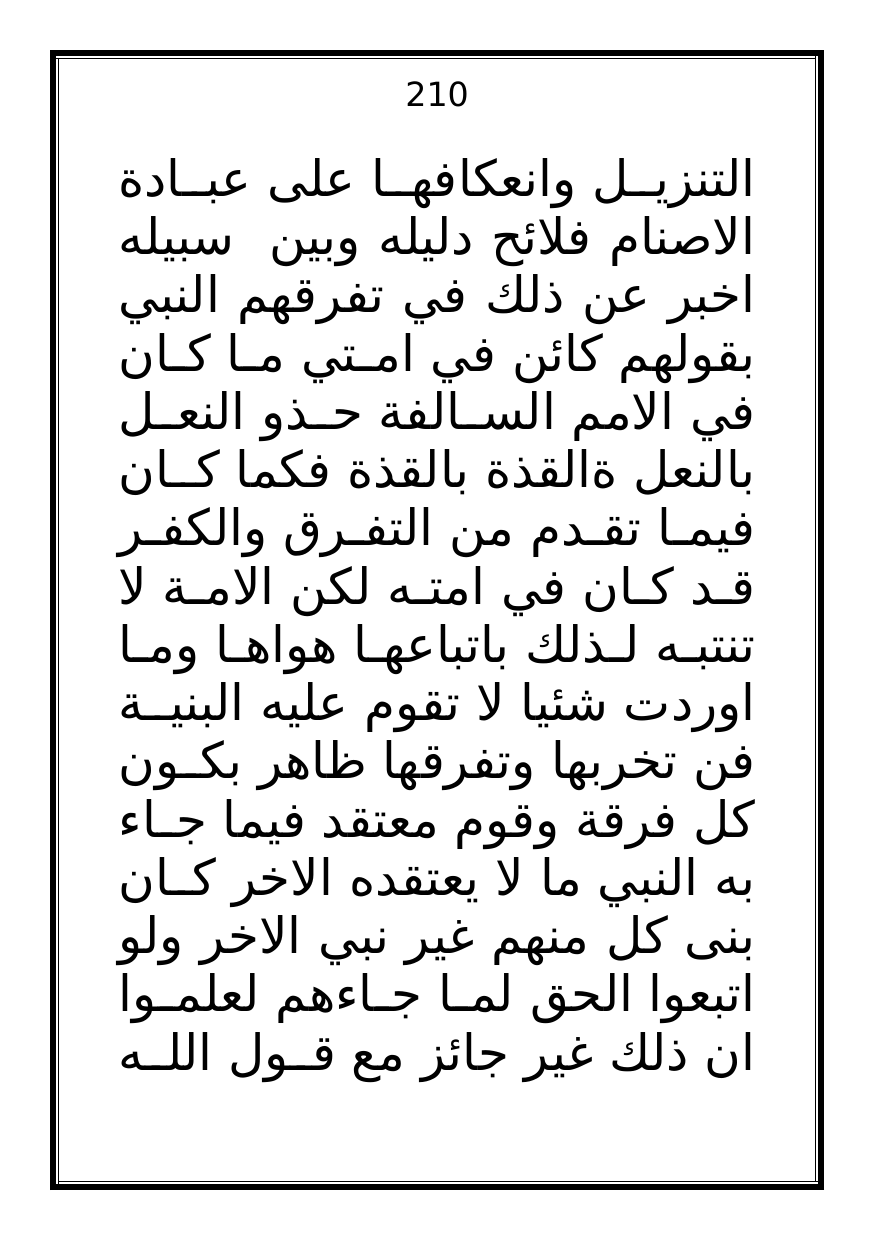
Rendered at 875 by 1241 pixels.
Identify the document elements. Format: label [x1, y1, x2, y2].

text [118, 150, 756, 1082]
